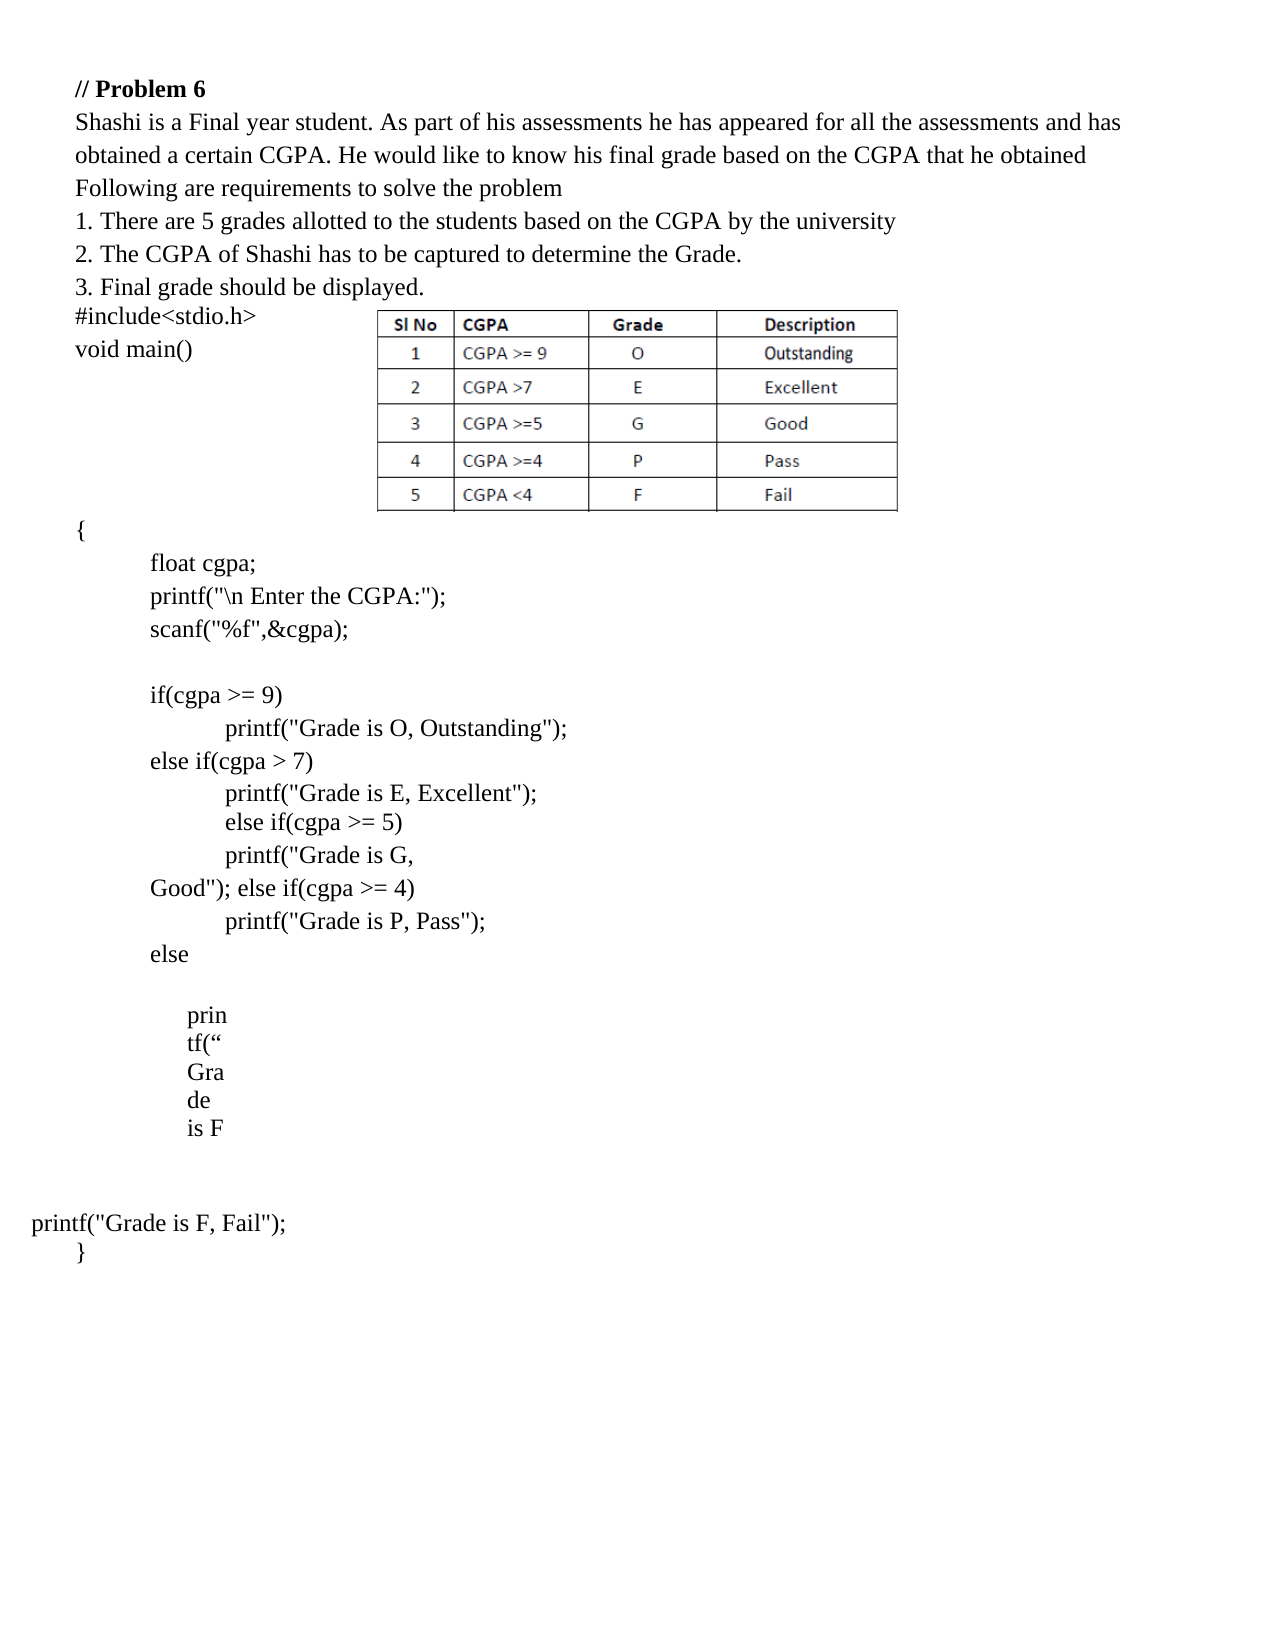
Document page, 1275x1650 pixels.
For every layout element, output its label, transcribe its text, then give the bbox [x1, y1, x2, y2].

text printf("Grade is G, Good"); else if(cgpa >= 4) [150, 841, 499, 902]
text printf("Grade is P, Pass"); [225, 907, 1235, 935]
text #include<stdio.h> void main() [75, 301, 259, 363]
list Final grade should be displayed. [75, 272, 1235, 301]
subtitle // Problem 6 [75, 74, 1235, 103]
text if(cgpa >= 9) [150, 680, 1235, 708]
text else [31, 939, 189, 968]
list The CGPA of Shashi has to be captured to determine the Grade. [75, 239, 1235, 268]
text Shashi is a Final year student. As part of his assessments he has appeared for all the assessments and has obtained a certain CGPA. He would like to know his final grade based on the CGPA that he obtained Following are requirements to solve the problem [75, 107, 1122, 202]
text printf("Grade is F, Fail"); [31, 1208, 191, 1237]
text { [75, 367, 1235, 544]
list There are 5 grades allotted to the students based on the CGPA by the university [75, 206, 1235, 235]
text printf("\n Enter the CGPA:"); scanf("%f",&cgpa); [150, 581, 452, 643]
picture [377, 310, 898, 512]
text printf("Grade is O, Outstanding"); else if(cgpa > 7) [150, 713, 568, 775]
text else if(cgpa >= 5) [225, 808, 1235, 836]
text printf("Grade is E, Excellent"); [225, 779, 1235, 808]
text float cgpa; [150, 548, 1235, 577]
text } [75, 1237, 189, 1265]
